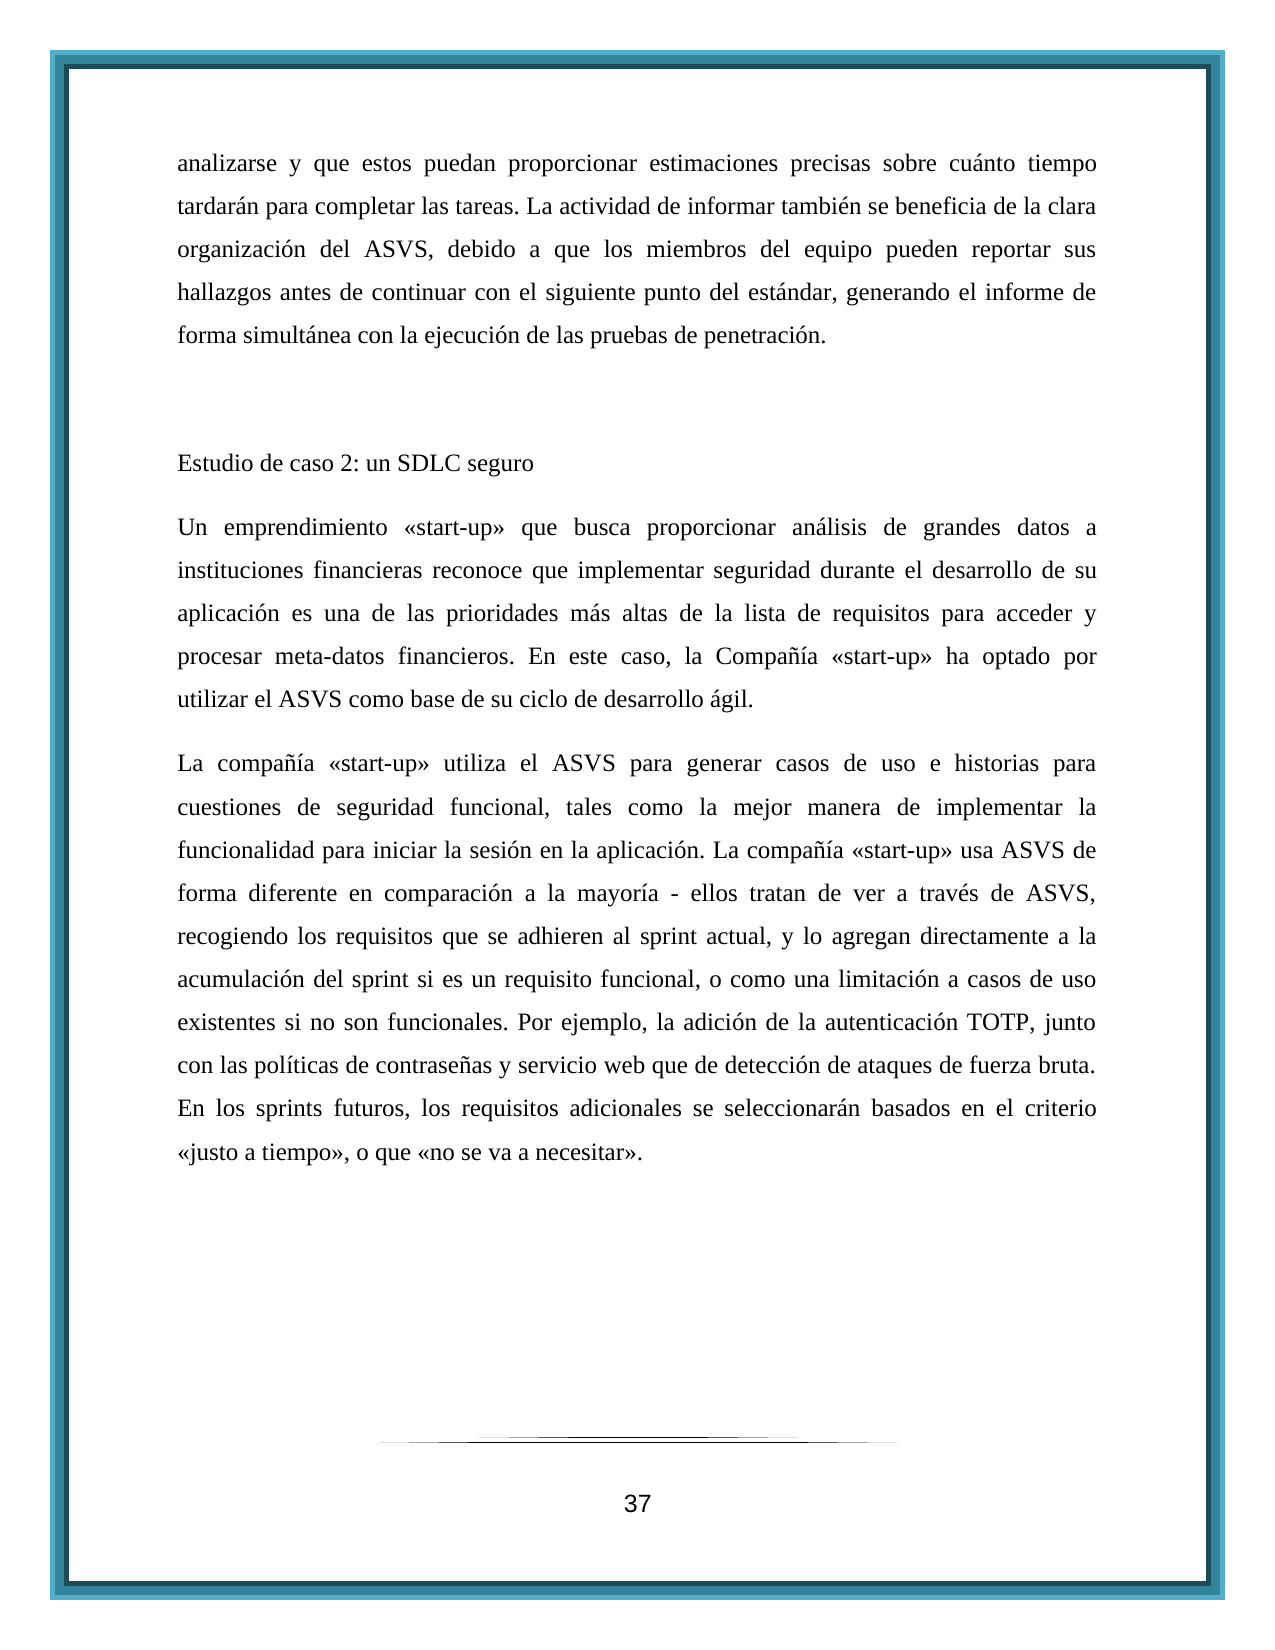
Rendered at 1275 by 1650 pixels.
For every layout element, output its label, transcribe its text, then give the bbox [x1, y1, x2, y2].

text Estudio de caso 2: un SDLC seguro [177, 448, 1098, 477]
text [177, 148, 1098, 349]
text Un emprendimiento «start-up» que busca proporcionar análisis de grandes datos a instituciones financieras reconoce que implementar seguridad durante el desarrollo de su aplicación es una de las prioridades más altas de la lista de requisitos para acceder y procesar meta-datos financieros. En este caso, la Compañía «start-up» ha optado por utilizar el ASVS como base de su ciclo de desarrollo ágil. [177, 512, 1098, 713]
text La compañía «start-up» utiliza el ASVS para generar casos de uso e historias para cuestiones de seguridad funcional, tales como la mejor manera de implementar la funcionalidad para iniciar la sesión en la aplicación. La compañía «start-up» usa ASVS de forma diferente en comparación a la mayoría - ellos tratan de ver a través de ASVS, recogiendo los requisitos que se adhieren al sprint actual, y lo agregan directamente a la acumulación del sprint si es un requisito funcional, o como una limitación a casos de uso existentes si no son funcionales. Por ejemplo, la adición de la autenticación TOTP, junto con las políticas de contraseñas y servicio web que de detección de ataques de fuerza bruta. En los sprints futuros, los requisitos adicionales se seleccionarán basados en el criterio «justo a tiempo», o que «no se va a necesitar». [177, 748, 1098, 1165]
